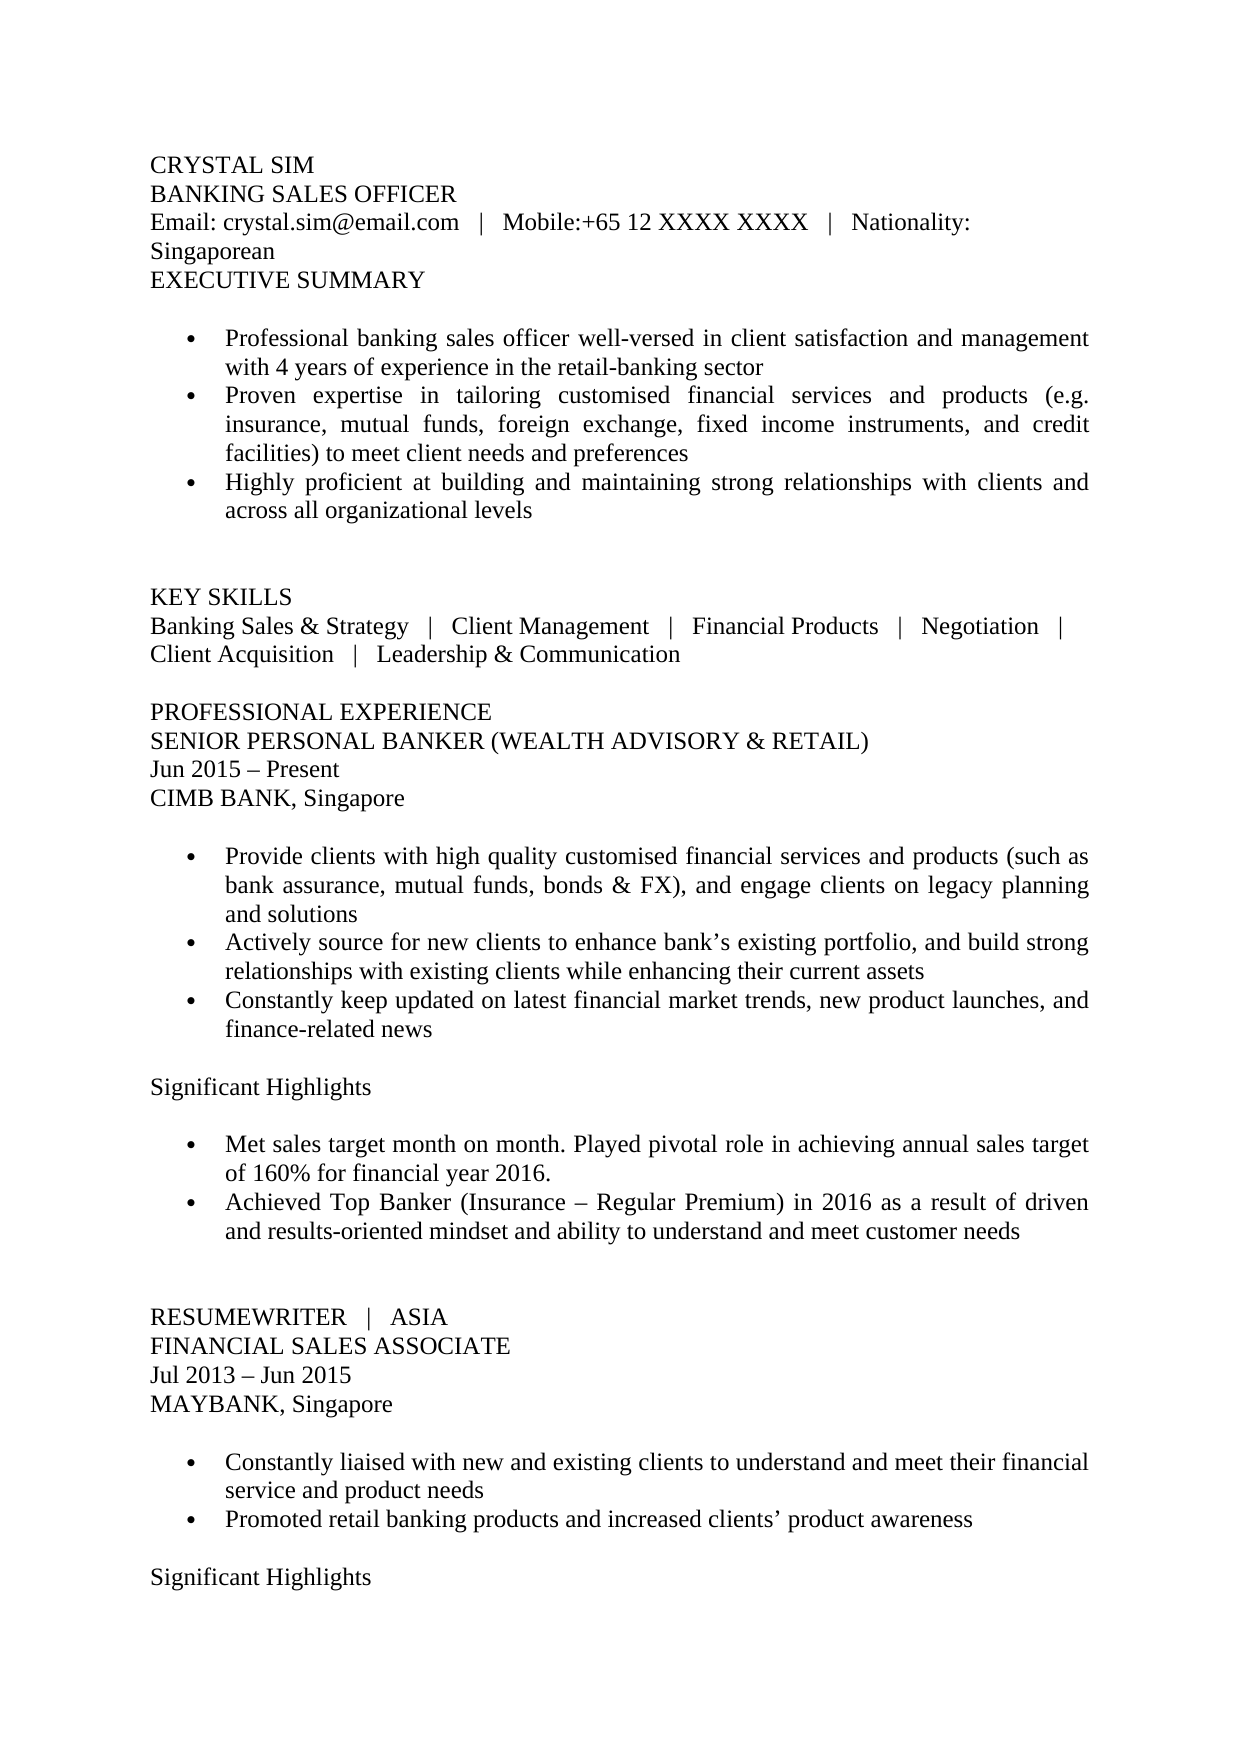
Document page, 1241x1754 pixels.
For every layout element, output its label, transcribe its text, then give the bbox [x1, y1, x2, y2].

list Provide clients with high quality customised financial services and products (such as bank assurance, mutual funds, bonds & FX), and engage clients on legacy planning and solutions [187, 841, 1090, 927]
text RESUMEWRITER | ASIA [150, 1302, 1090, 1331]
list Professional banking sales officer well-versed in client satisfaction and management with 4 years of experience in the retail-banking sector [187, 323, 1090, 380]
text Email: crystal.sim@email.com | Mobile:+65 12 XXXX XXXX | Nationality: Singaporean [150, 207, 1090, 265]
text CRYSTAL SIM [150, 150, 1090, 179]
list Achieved Top Banker (Insurance – Regular Premium) in 2016 as a result of driven and results-oriented mindset and ability to understand and meet customer needs [187, 1187, 1090, 1244]
list Constantly liaised with new and existing clients to understand and meet their financial service and product needs [187, 1447, 1090, 1504]
text EXECUTIVE SUMMARY [150, 265, 1090, 294]
text Banking Sales & Strategy | Client Management | Financial Products | Negotiation | Client Acquisition | Leadership & Communication [150, 611, 1090, 668]
text FINANCIAL SALES ASSOCIATE [150, 1331, 1090, 1360]
text Jul 2013 – Jun 2015 [150, 1360, 1090, 1389]
text CIMB BANK, Singapore [150, 783, 1090, 812]
list Constantly keep updated on latest financial market trends, new product launches, and finance-related news [187, 985, 1090, 1042]
text PROFESSIONAL EXPERIENCE [150, 697, 1090, 726]
list Highly proficient at building and maintaining strong relationships with clients and across all organizational levels [187, 467, 1090, 524]
text BANKING SALES OFFICER [150, 179, 1090, 207]
text KEY SKILLS [150, 582, 1090, 611]
text SENIOR PERSONAL BANKER (WEALTH ADVISORY & RETAIL) [150, 726, 1090, 754]
text Significant Highlights [150, 1072, 1090, 1100]
text Jun 2015 – Present [150, 754, 1090, 783]
list Promoted retail banking products and increased clients’ product awareness [187, 1504, 1090, 1533]
list Proven expertise in tailoring customised financial services and products (e.g. insurance, mutual funds, foreign exchange, fixed income instruments, and credit facilities) to meet client needs and preferences [187, 380, 1090, 467]
text MAYBANK, Singapore [150, 1389, 1090, 1417]
list Met sales target month on month. Played pivotal role in achieving annual sales target of 160% for financial year 2016. [187, 1129, 1090, 1187]
list Actively source for new clients to enhance bank’s existing portfolio, and build strong relationships with existing clients while enhancing their current assets [187, 927, 1090, 985]
text Significant Highlights [150, 1562, 1090, 1591]
